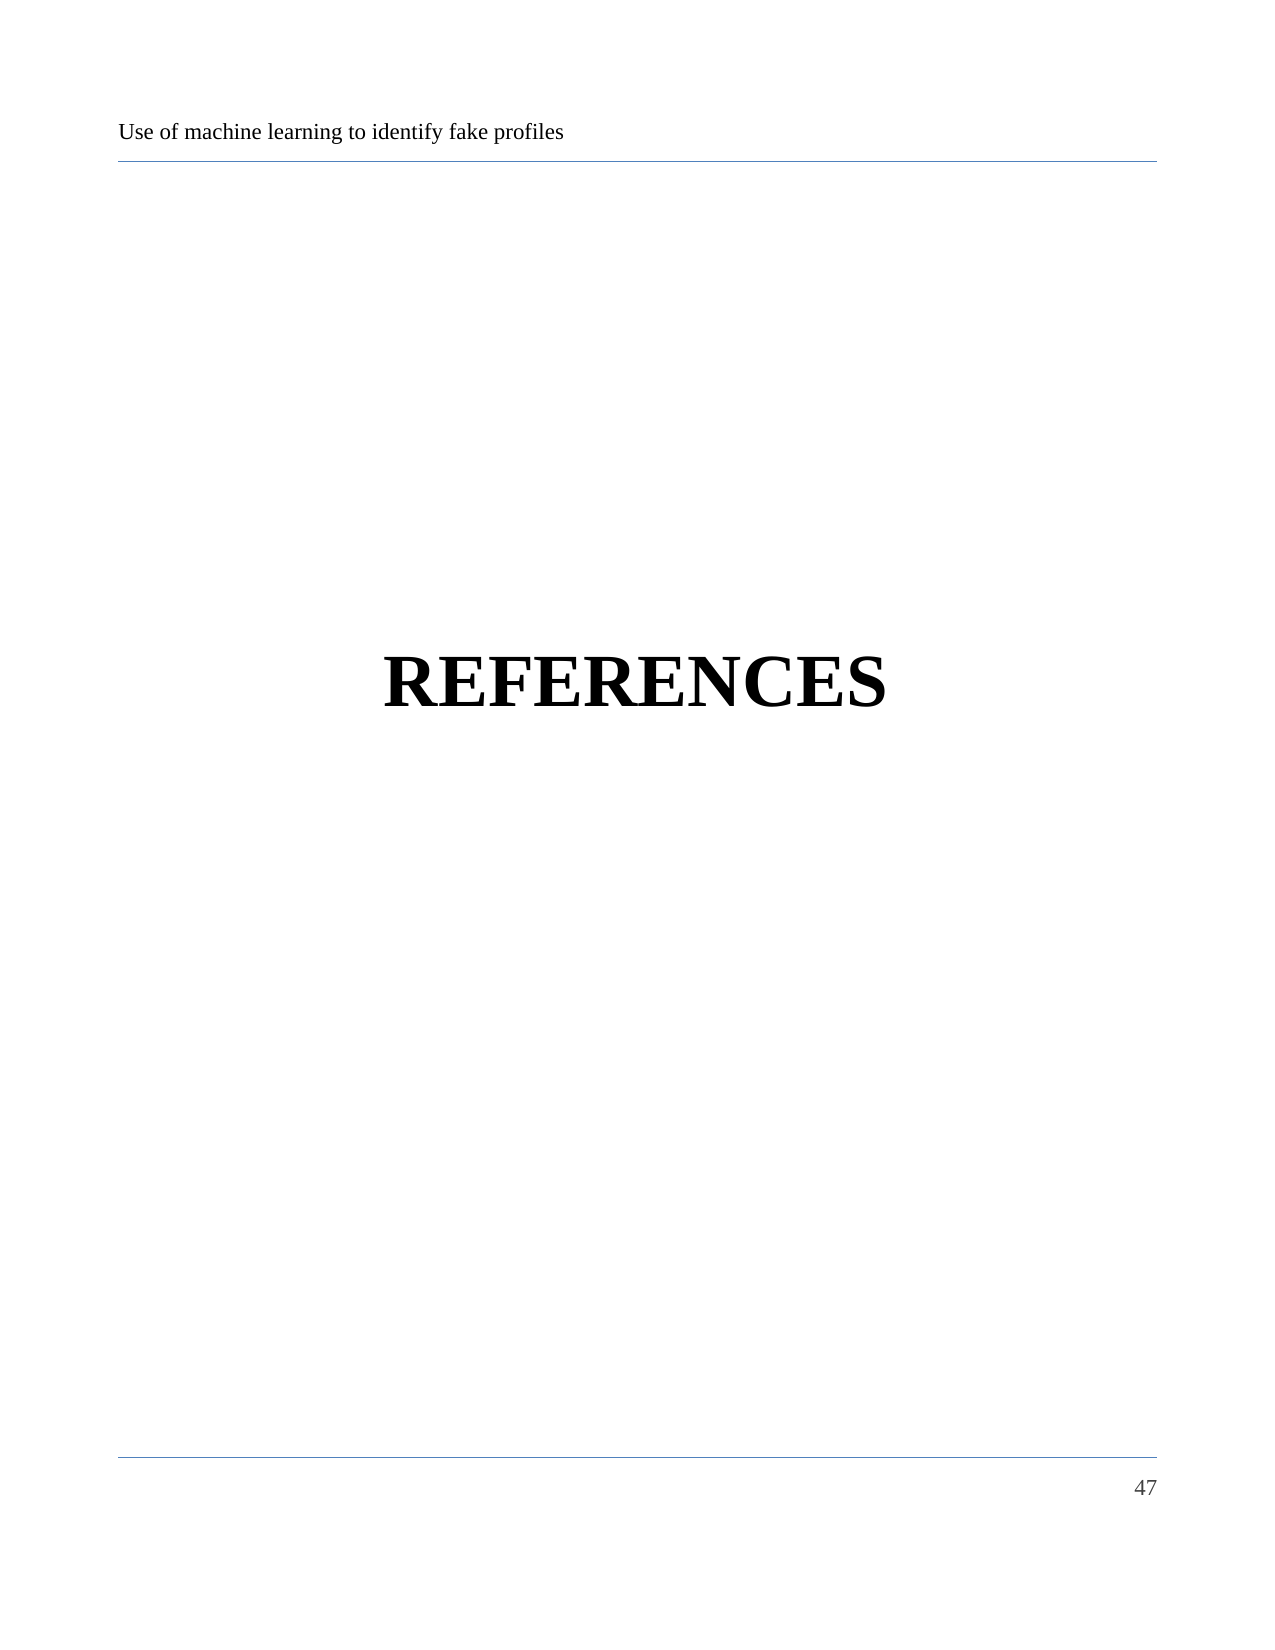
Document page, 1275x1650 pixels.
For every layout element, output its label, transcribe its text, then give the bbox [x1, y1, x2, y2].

subtitle REFERENCES [175, 636, 1097, 723]
